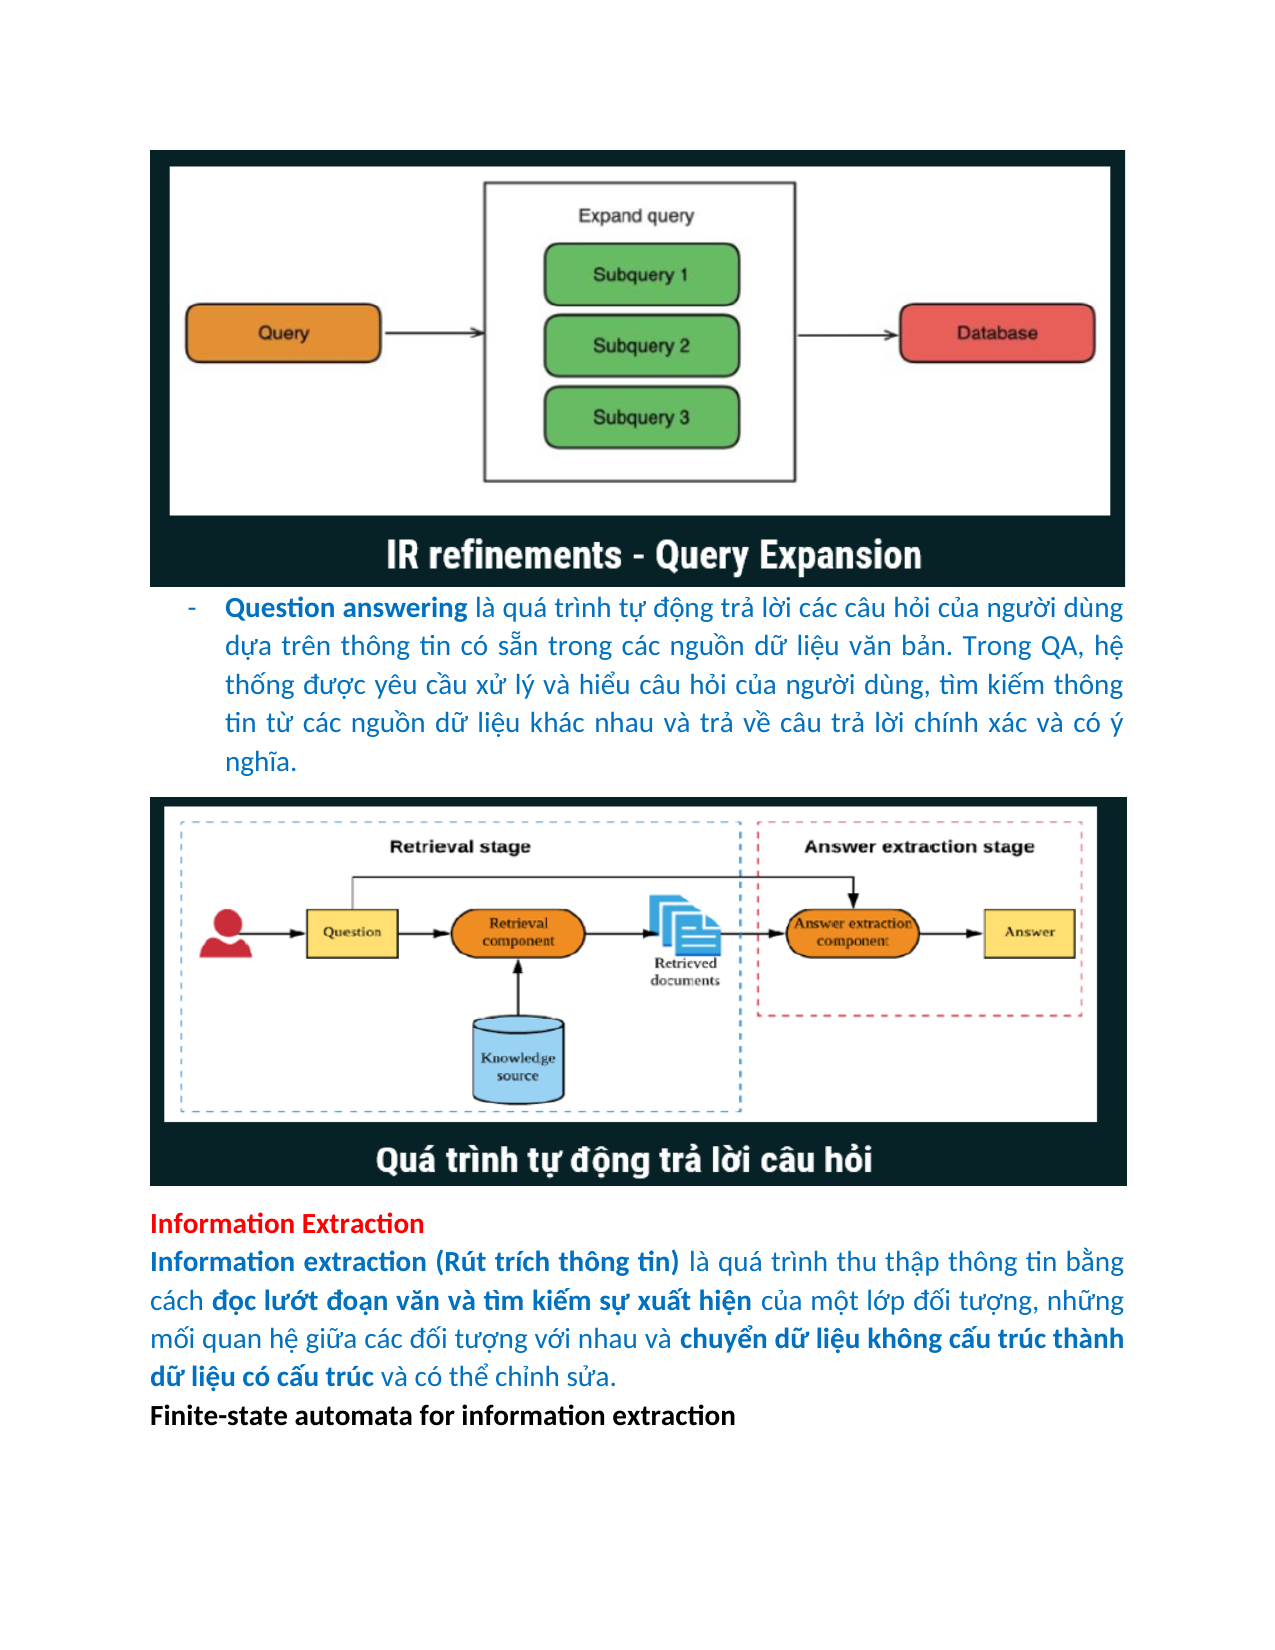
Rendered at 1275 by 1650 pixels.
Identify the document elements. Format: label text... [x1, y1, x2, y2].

picture [150, 150, 1125, 587]
picture [150, 797, 1127, 1186]
text Information Extraction [150, 1205, 1125, 1240]
list Question answering là quá trình tự động trả lời các câu hỏi của người dùng dựa trên thông tin có sẵn trong các nguồn dữ liệu văn bản. Trong QA, hệ thống được yêu cầu xử lý và hiểu câu hỏi của người dùng, tìm kiếm thông tin từ các nguồn dữ liệu khác nhau và trả về câu trả lời chính xác và có ý nghĩa. [187, 589, 1125, 778]
text Finite-state automata for information extraction [150, 1397, 1125, 1432]
text Information extraction (Rút trích thông tin) là quá trình thu thập thông tin bằng cách đọc lướt đoạn văn và tìm kiếm sự xuất hiện của một lớp đối tượng, những mối quan hệ giữa các đối tượng với nhau và chuyển dữ liệu không cấu trúc thành dữ liệu có cấu trúc và có thể chỉnh sửa. [150, 1243, 1125, 1394]
